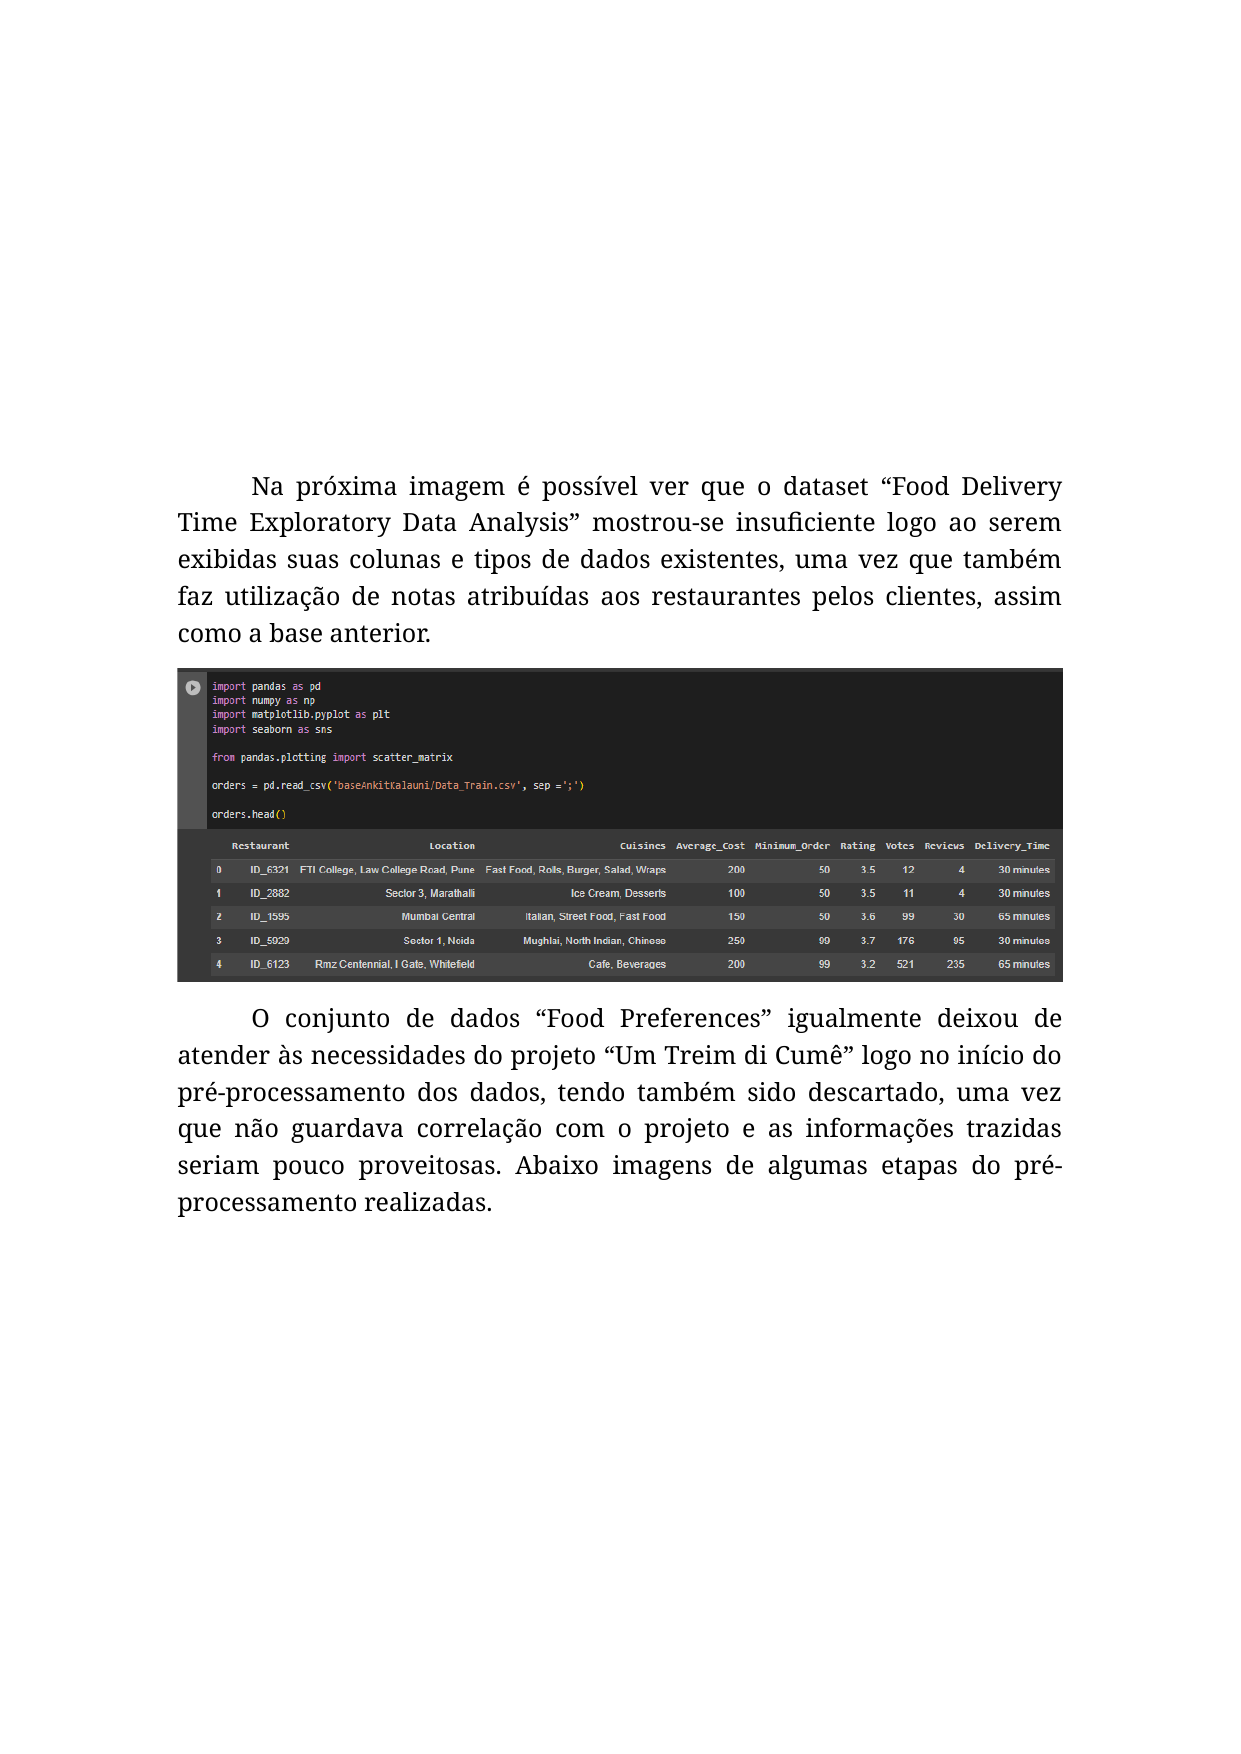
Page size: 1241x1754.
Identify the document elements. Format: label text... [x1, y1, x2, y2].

picture [177, 668, 1063, 982]
text Na próxima imagem é possível ver que o dataset “Food Delivery Time Exploratory Data Analysis” mostrou-se insuficiente logo ao serem exibidas suas colunas e tipos de dados existentes, uma vez que também faz utilização de notas atribuídas aos restaurantes pelos clientes, assim como a base anterior. [177, 468, 1063, 649]
text O conjunto de dados “Food Preferences” igualmente deixou de atender às necessidades do projeto “Um Treim di Cumê” logo no início do pré-processamento dos dados, tendo também sido descartado, uma vez que não guardava correlação com o projeto e as informações trazidas seriam pouco proveitosas. Abaixo imagens de algumas etapas do pré-processamento realizadas. [177, 1001, 1063, 1219]
